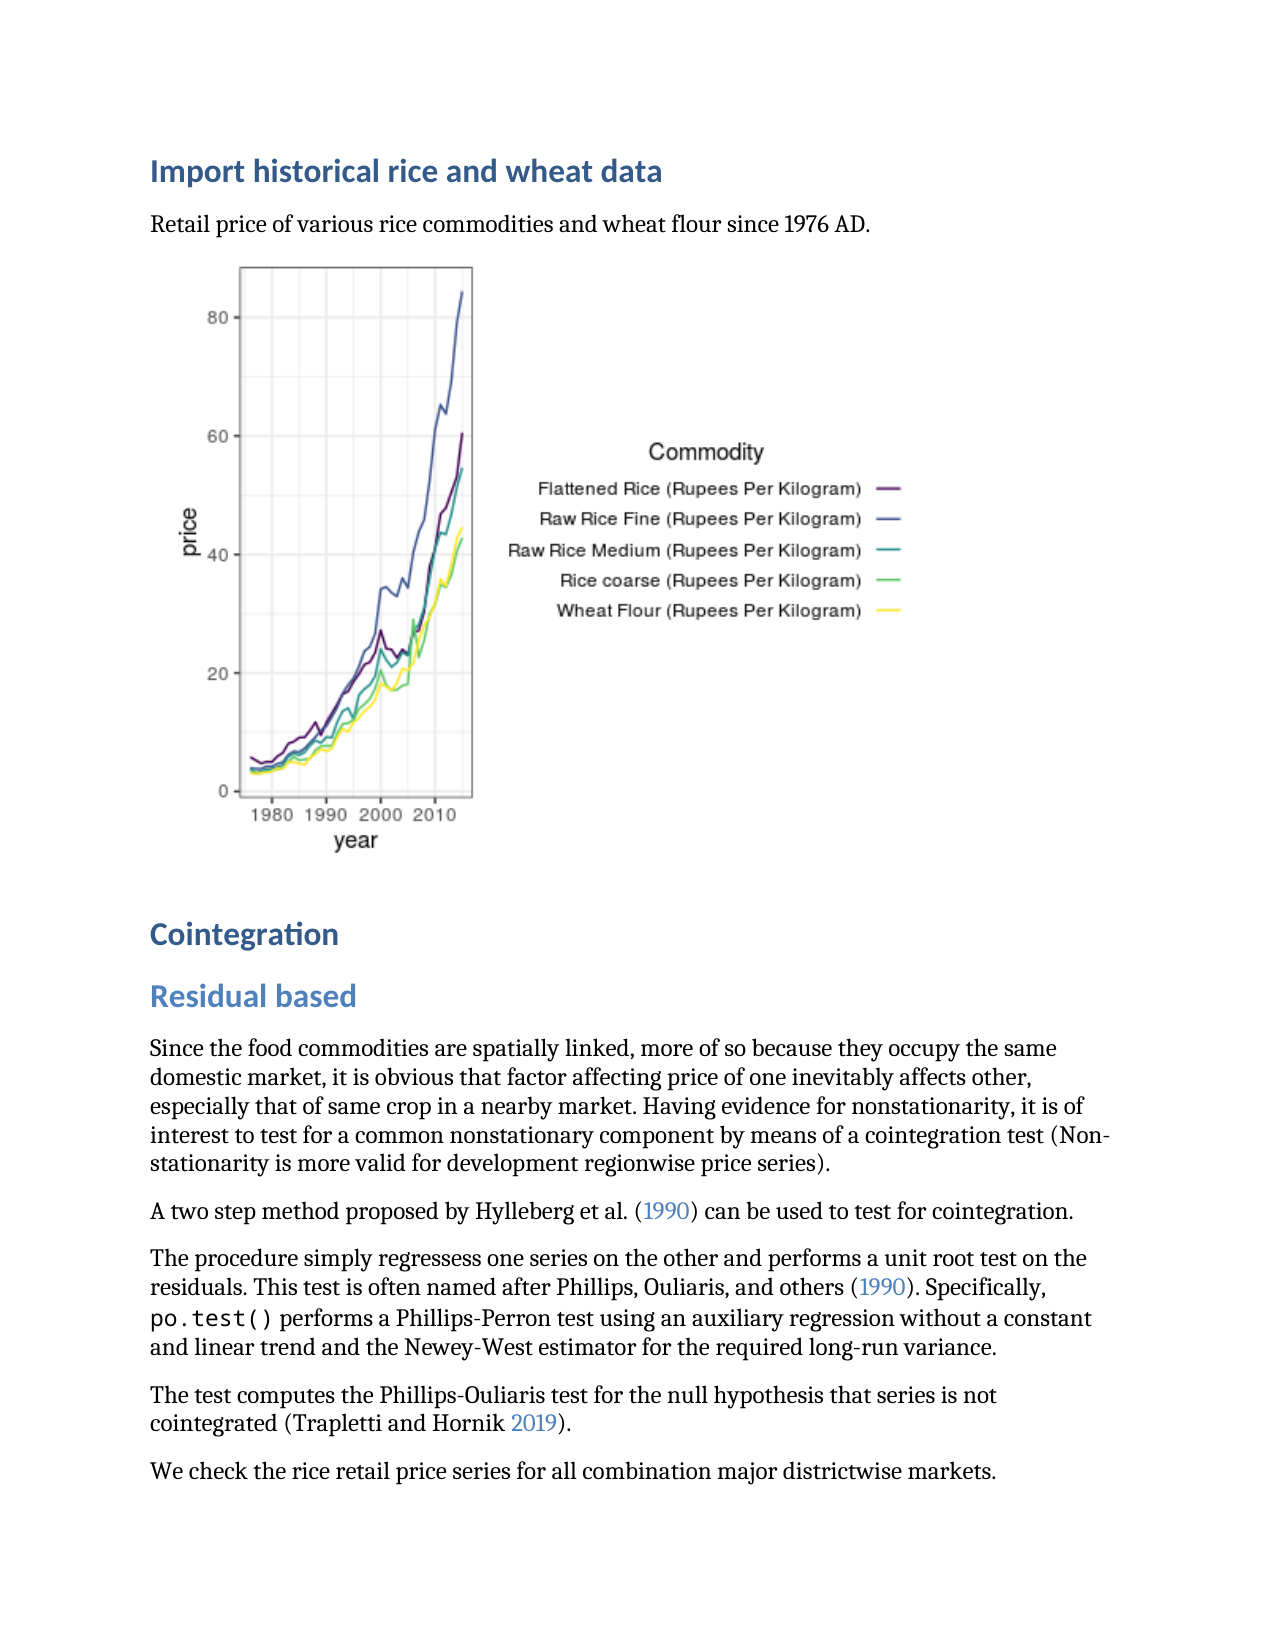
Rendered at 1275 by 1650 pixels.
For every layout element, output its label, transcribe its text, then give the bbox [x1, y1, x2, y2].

subtitle Import historical rice and wheat data [150, 150, 1125, 191]
picture [168, 257, 927, 864]
text We check the rice retail price series for all combination major districtwise markets. [150, 1457, 1125, 1486]
text The procedure simply regressess one series on the other and performs a unit root test on the residuals. This test is often named after Phillips, Ouliaris, and others (1990). Specifically, po.test() performs a Phillips-Perron test using an auxiliary regression without a constant and linear trend and the Newey-West estimator for the required long-run variance. [150, 1244, 1125, 1362]
subtitle Residual based [150, 975, 1125, 1016]
text The test computes the Phillips-Ouliaris test for the null hypothesis that series is not cointegrated (Trapletti and Hornik 2019). [150, 1381, 1125, 1438]
text Retail price of various rice commodities and wheat flour since 1976 AD. [150, 209, 1125, 238]
subtitle Cointegration [150, 913, 1125, 954]
text A two step method proposed by Hylleberg et al. (1990) can be used to test for cointegration. [150, 1197, 1125, 1226]
text Since the food commodities are spatially linked, more of so because they occupy the same domestic market, it is obvious that factor affecting price of one inevitably affects other, especially that of same crop in a nearby market. Having evidence for nonstationarity, it is of interest to test for a common nonstationary component by means of a cointegration test (Non-stationarity is more valid for development regionwise price series). [150, 1034, 1125, 1178]
